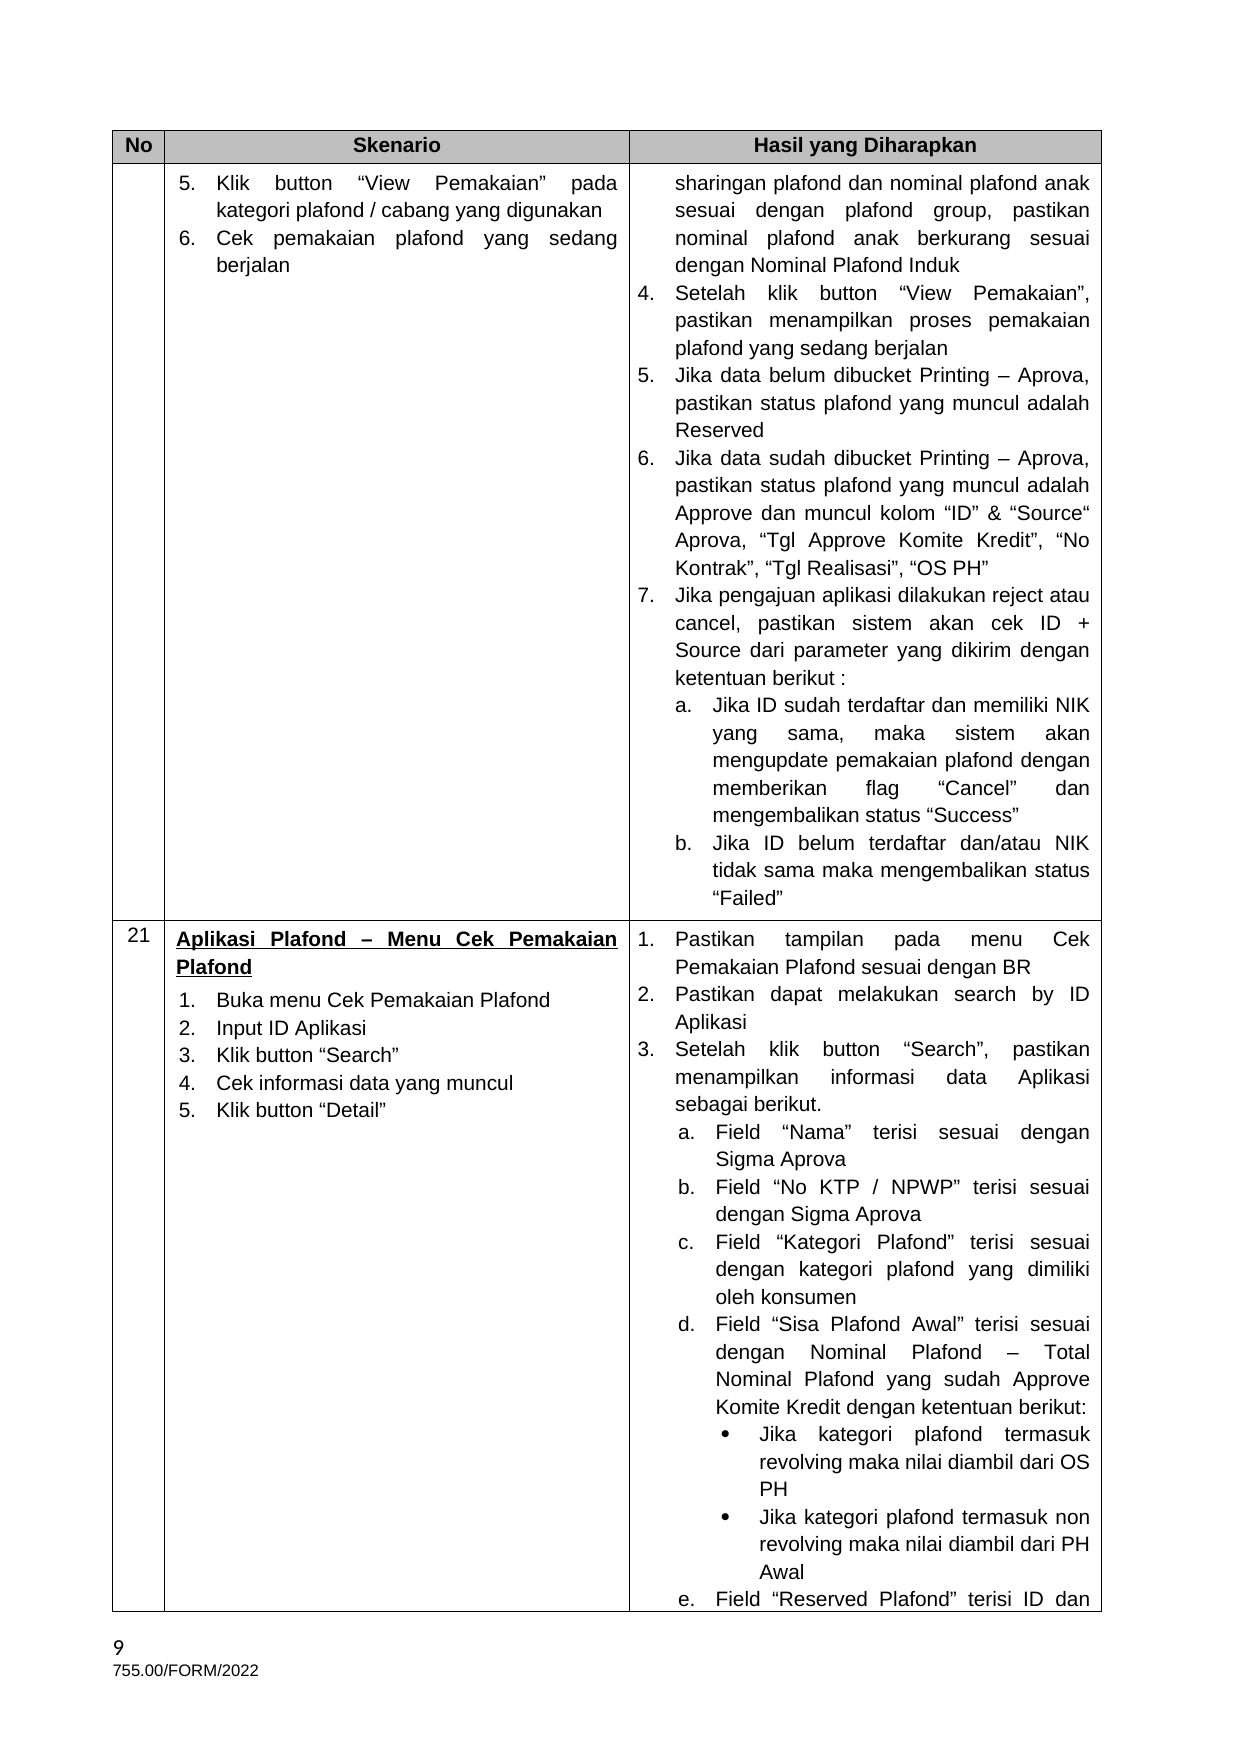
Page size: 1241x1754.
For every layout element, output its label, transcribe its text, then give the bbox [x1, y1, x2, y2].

table_cell 21 [113, 921, 164, 1611]
table_header Skenario [165, 131, 629, 163]
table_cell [630, 164, 1101, 920]
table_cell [630, 921, 1101, 1611]
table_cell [165, 164, 629, 920]
table_header No [113, 131, 164, 163]
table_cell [165, 921, 629, 1611]
table_cell 20 [113, 164, 164, 920]
table_header Hasil yang Diharapkan [630, 131, 1101, 163]
